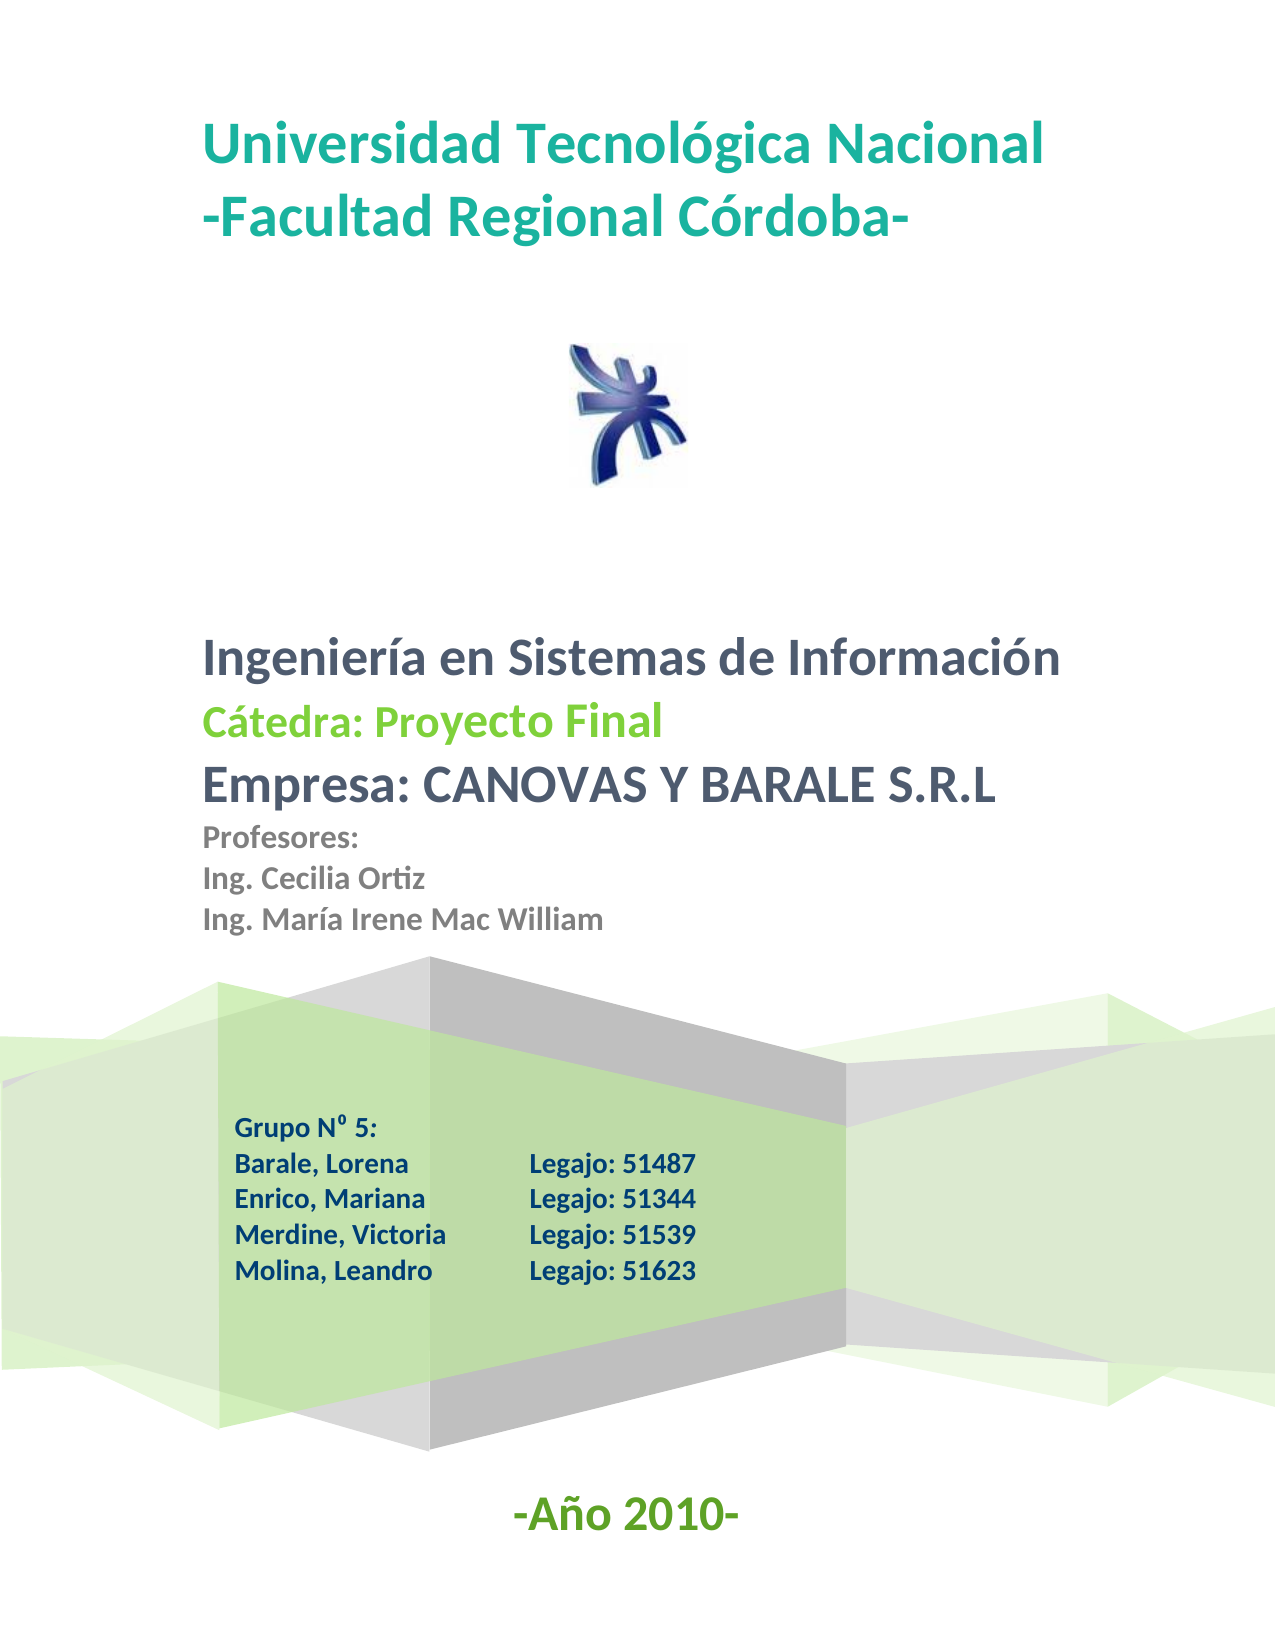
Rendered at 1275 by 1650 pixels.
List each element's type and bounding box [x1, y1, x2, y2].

picture [568, 343, 689, 488]
